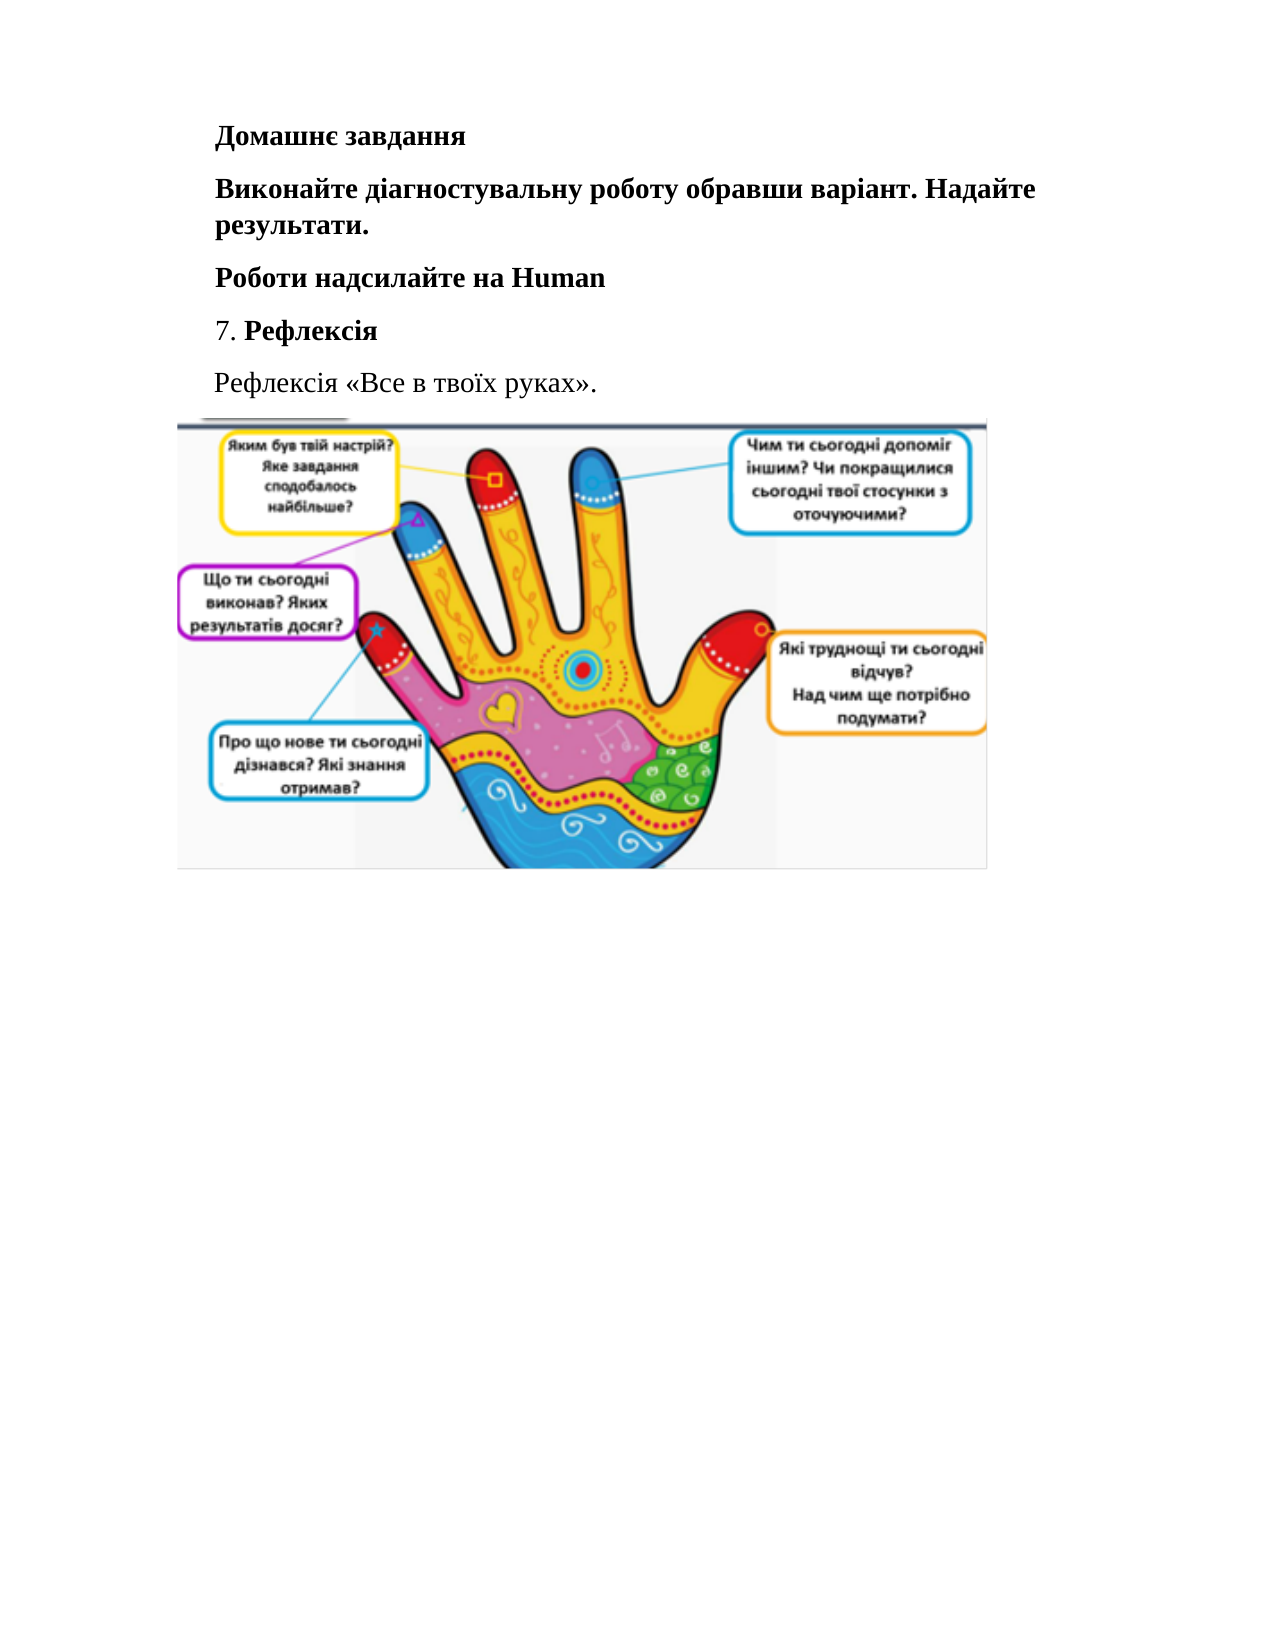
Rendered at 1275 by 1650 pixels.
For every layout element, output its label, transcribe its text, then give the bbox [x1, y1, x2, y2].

text Рефлексія «Все в твоїх руках». [177, 366, 1186, 399]
picture [177, 418, 989, 871]
text Роботи надсилайте на Human [215, 260, 1186, 293]
text Виконайте діагностувальну роботу обравши варіант. Надайте результати. [215, 171, 1186, 241]
text Домашнє завдання [215, 118, 1186, 152]
text 7. Рефлексія [215, 313, 1186, 346]
